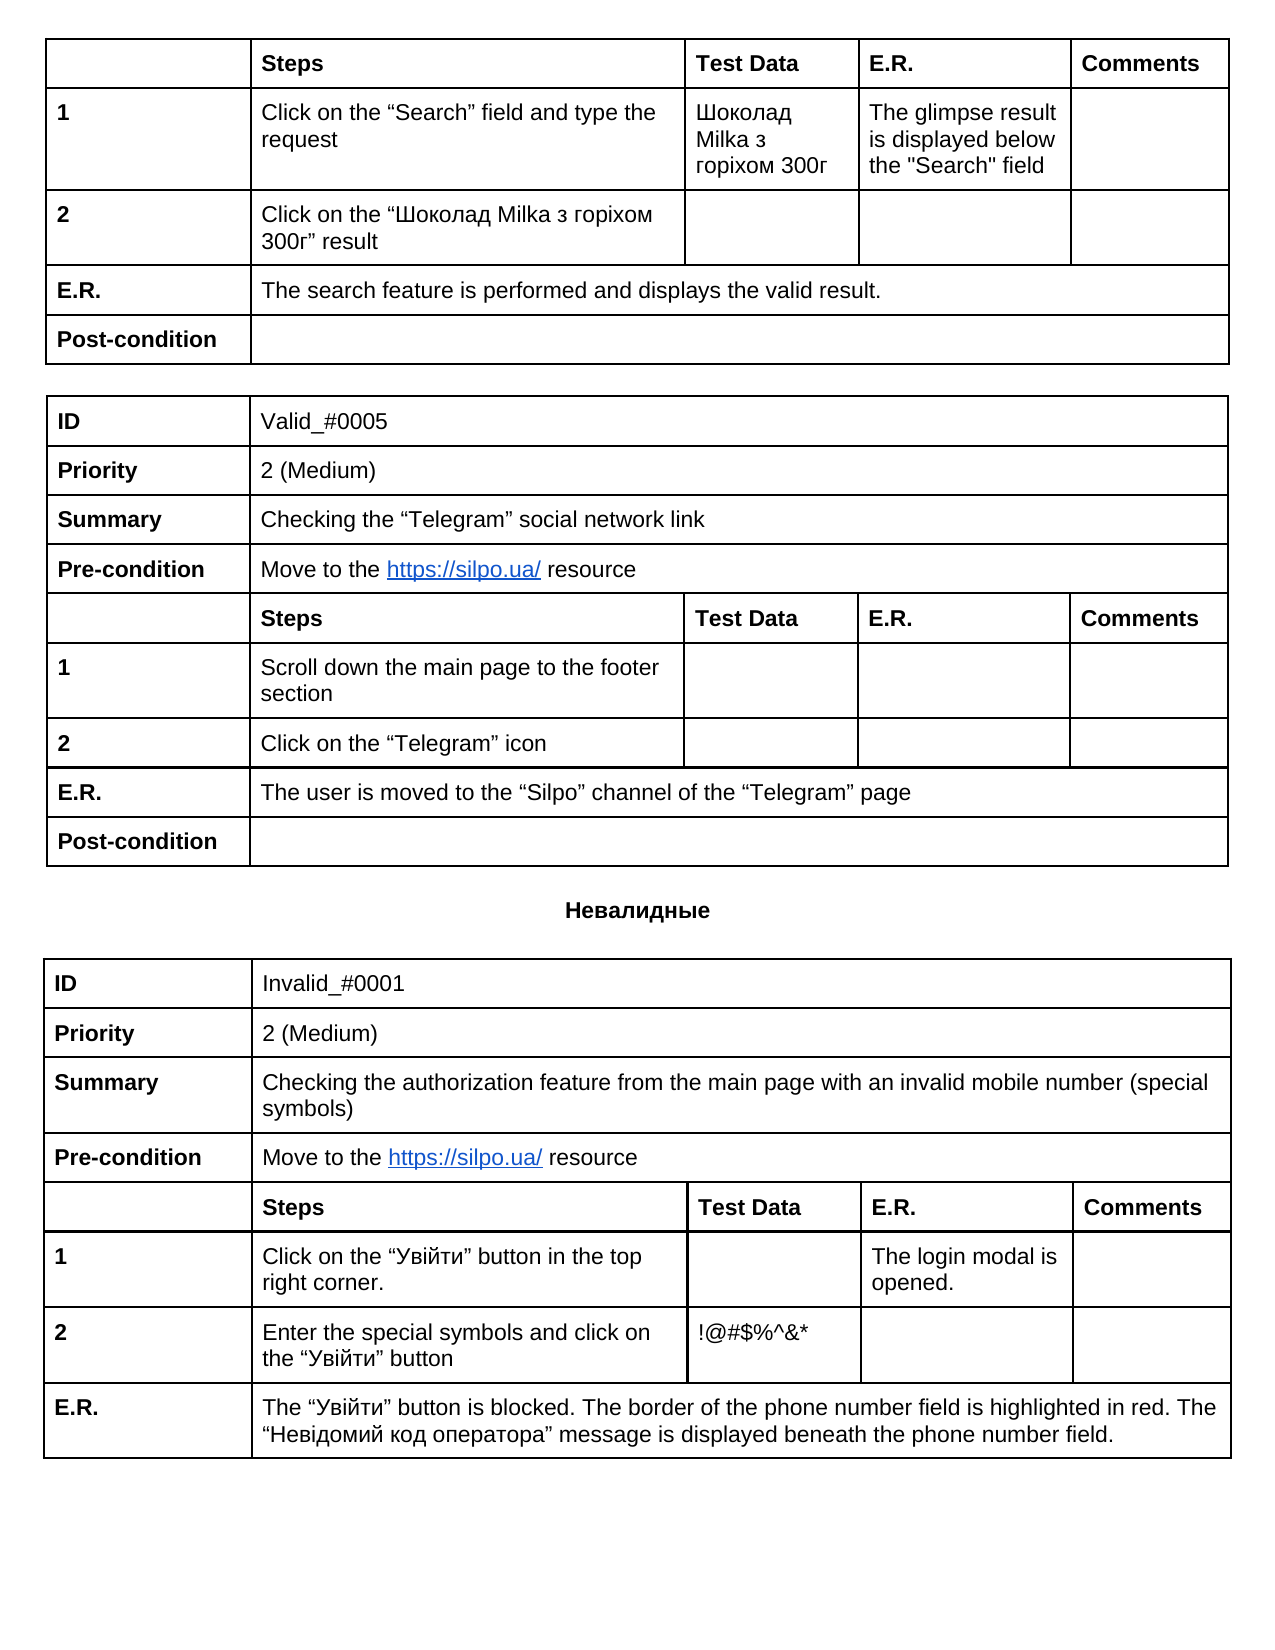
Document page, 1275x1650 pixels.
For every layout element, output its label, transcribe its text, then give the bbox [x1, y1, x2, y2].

table_cell 2 [47, 191, 250, 264]
table_cell [251, 818, 1227, 865]
table_cell [1074, 1233, 1230, 1306]
table_cell Test Data [686, 40, 858, 87]
table_cell Click on the “Увійти” button in the top right corner. [253, 1233, 686, 1306]
table_cell E.R. [862, 1183, 1072, 1230]
table_cell Post-condition [48, 818, 249, 865]
table_cell Pre-condition [48, 545, 249, 592]
table_cell [685, 644, 857, 717]
table_cell The login modal is opened. [862, 1233, 1072, 1306]
table_cell 1 [48, 644, 249, 717]
table_cell The glimpse result is displayed below the "Search" field [860, 89, 1070, 189]
table_cell [1072, 191, 1228, 264]
table_cell [1074, 1308, 1230, 1382]
table_cell The user is moved to the “Silpo” channel of the “Telegram” page [251, 769, 1227, 816]
table_cell Summary [45, 1058, 251, 1132]
table_cell Checking the authorization feature from the main page with an invalid mobile number (special symbols) [253, 1058, 1230, 1132]
table_cell E.R. [859, 594, 1069, 642]
table_cell Summary [48, 496, 249, 543]
table_cell [45, 1183, 251, 1230]
table_cell 2 [48, 719, 249, 766]
table_cell Priority [45, 1009, 251, 1056]
table_cell [1072, 89, 1228, 189]
table_cell Checking the “Telegram” social network link [251, 496, 1227, 543]
table_cell [252, 316, 1228, 363]
table_cell !@#$%^&* [689, 1308, 860, 1382]
table_cell Comments [1074, 1183, 1230, 1230]
table_cell Click on the “Telegram” icon [251, 719, 683, 766]
table_cell [860, 191, 1070, 264]
table_cell [1071, 644, 1227, 717]
table_cell Steps [253, 1183, 686, 1230]
table_cell Steps [251, 594, 683, 642]
table_cell Move to the https://silpo.ua/ resource [253, 1134, 1230, 1181]
table_cell [862, 1308, 1072, 1382]
table_cell 2 (Medium) [253, 1009, 1230, 1056]
table_cell [859, 644, 1069, 717]
table_cell E.R. [860, 40, 1070, 87]
table_cell 2 [45, 1308, 251, 1382]
table_cell Steps [252, 40, 684, 87]
table_cell Pre-condition [45, 1134, 251, 1181]
table_cell Test Data [685, 594, 857, 642]
table_cell Post-condition [47, 316, 250, 363]
table_cell Test Data [689, 1183, 860, 1230]
table_cell Шоколад Milka з горіхом 300г [686, 89, 858, 189]
table_cell Comments [1072, 40, 1228, 87]
table_cell [859, 719, 1069, 766]
table_cell E.R. [48, 769, 249, 816]
table_cell E.R. [47, 266, 250, 314]
table_cell Priority [48, 447, 249, 494]
table_cell [47, 40, 250, 87]
table_header Invalid_#0001 [253, 960, 1230, 1007]
text Невалидные [150, 897, 1125, 924]
table_header Valid_#0005 [251, 397, 1227, 444]
table_header ID [48, 397, 249, 444]
table_cell E.R. [45, 1384, 251, 1457]
table_cell [689, 1233, 860, 1306]
table_cell 1 [45, 1233, 251, 1306]
table_cell Click on the “Search” field and type the request [252, 89, 684, 189]
table_cell Comments [1071, 594, 1227, 642]
table_cell [685, 719, 857, 766]
table_cell Enter the special symbols and click on the “Увійти” button [253, 1308, 686, 1382]
table_cell Move to the https://silpo.ua/ resource [251, 545, 1227, 592]
table_cell Scroll down the main page to the footer section [251, 644, 683, 717]
table_cell [1071, 719, 1227, 766]
table_cell [686, 191, 858, 264]
table_cell The “Увійти” button is blocked. The border of the phone number field is highlighted in red. The “Невідомий код оператора” message is displayed beneath the phone number field. [253, 1384, 1230, 1457]
table_cell 1 [47, 89, 250, 189]
table_header ID [45, 960, 251, 1007]
table_cell Click on the “Шоколад Milka з горіхом 300г” result [252, 191, 684, 264]
table_cell 2 (Medium) [251, 447, 1227, 494]
table_cell The search feature is performed and displays the valid result. [252, 266, 1228, 314]
table_cell [48, 594, 249, 642]
